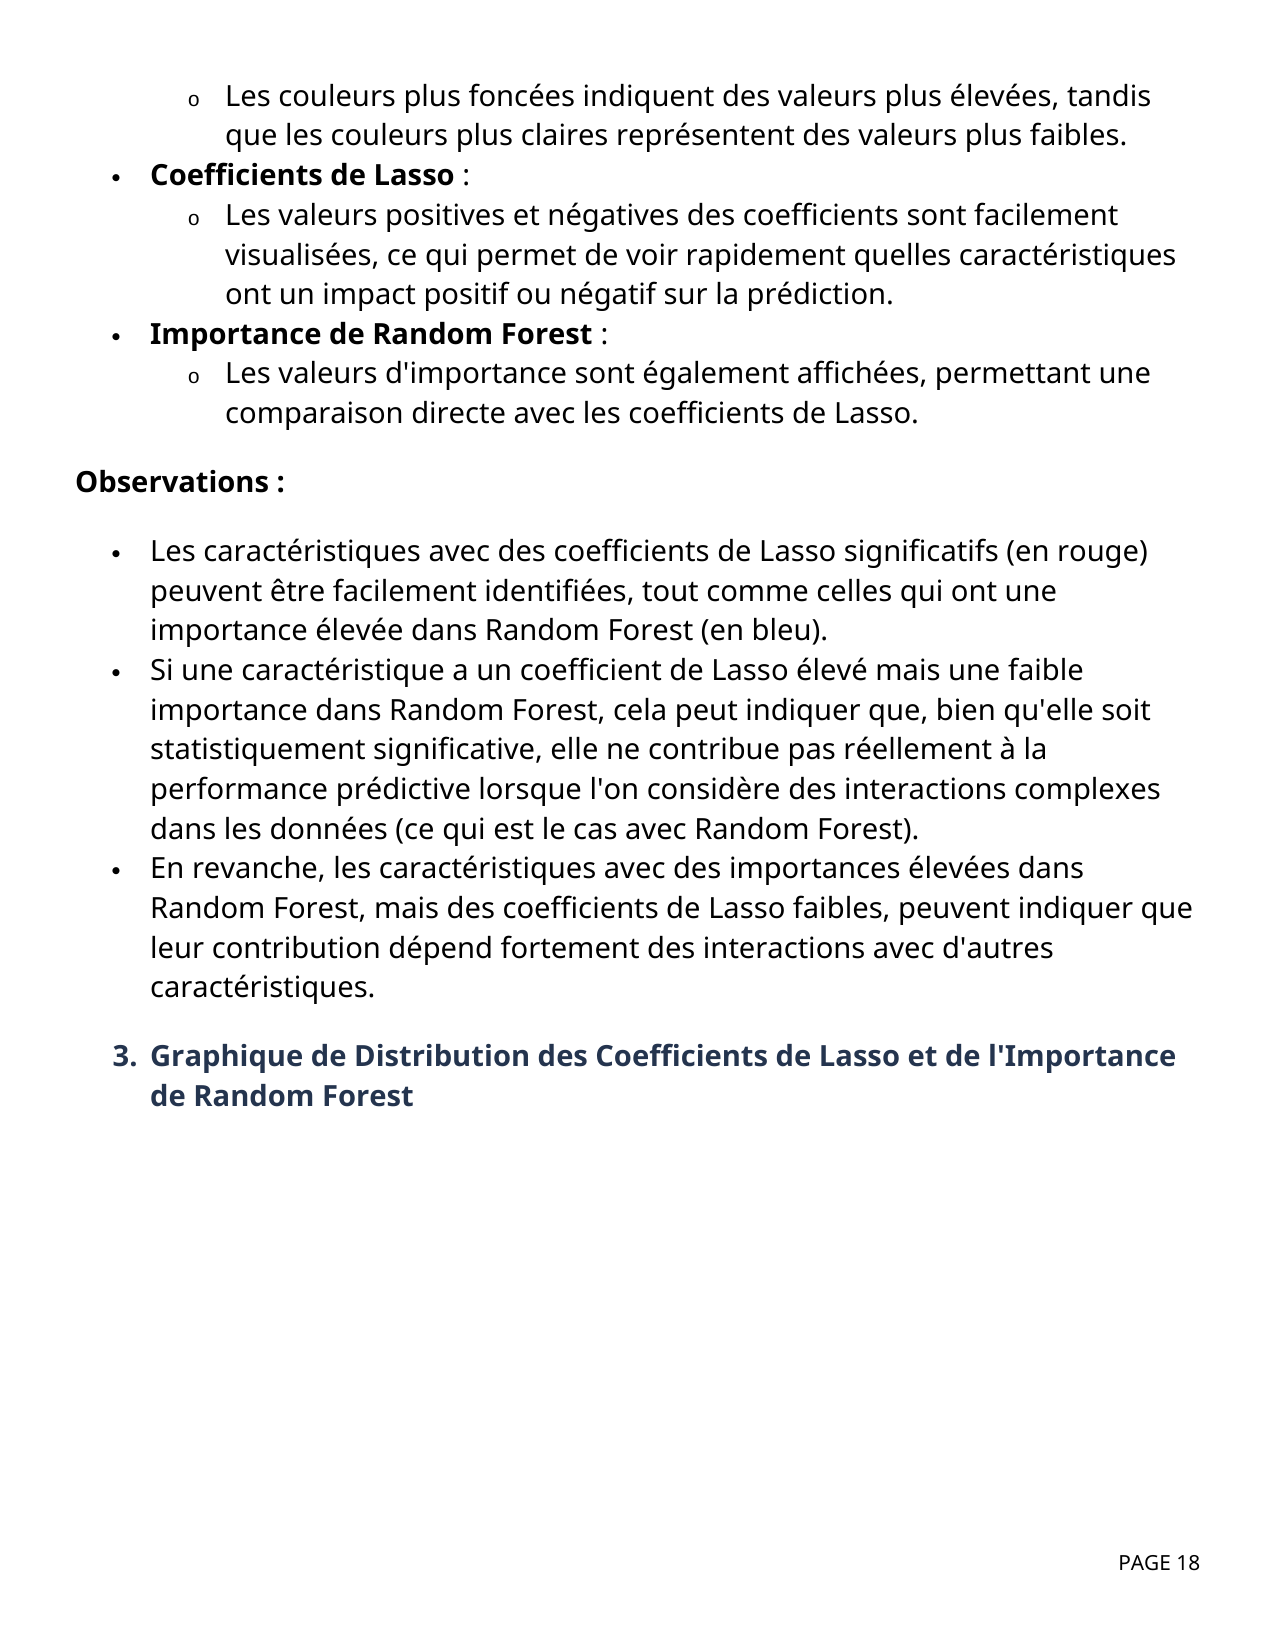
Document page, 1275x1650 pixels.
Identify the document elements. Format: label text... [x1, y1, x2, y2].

list Les valeurs positives et négatives des coefficients sont facilement visualisées, ce qui permet de voir rapidement quelles caractéristiques ont un impact positif ou négatif sur la prédiction. [187, 194, 1200, 313]
subtitle Graphique de Distribution des Coefficients de Lasso et de l'Importance de Random Forest [112, 1036, 1200, 1115]
text Observations : [75, 461, 1200, 501]
list Importance de Random Forest : [112, 313, 1200, 353]
list En revanche, les caractéristiques avec des importances élevées dans Random Forest, mais des coefficients de Lasso faibles, peuvent indiquer que leur contribution dépend fortement des interactions avec d'autres caractéristiques. [112, 848, 1200, 1006]
list Les caractéristiques avec des coefficients de Lasso significatifs (en rouge) peuvent être facilement identifiées, tout comme celles qui ont une importance élevée dans Random Forest (en bleu). [112, 530, 1200, 649]
list Les couleurs plus foncées indiquent des valeurs plus élevées, tandis que les couleurs plus claires représentent des valeurs plus faibles. [187, 75, 1200, 154]
list Si une caractéristique a un coefficient de Lasso élevé mais une faible importance dans Random Forest, cela peut indiquer que, bien qu'elle soit statistiquement significative, elle ne contribue pas réellement à la performance prédictive lorsque l'on considère des interactions complexes dans les données (ce qui est le cas avec Random Forest). [112, 649, 1200, 848]
list Les valeurs d'importance sont également affichées, permettant une comparaison directe avec les coefficients de Lasso. [187, 353, 1200, 432]
list Coefficients de Lasso : [112, 154, 1200, 194]
